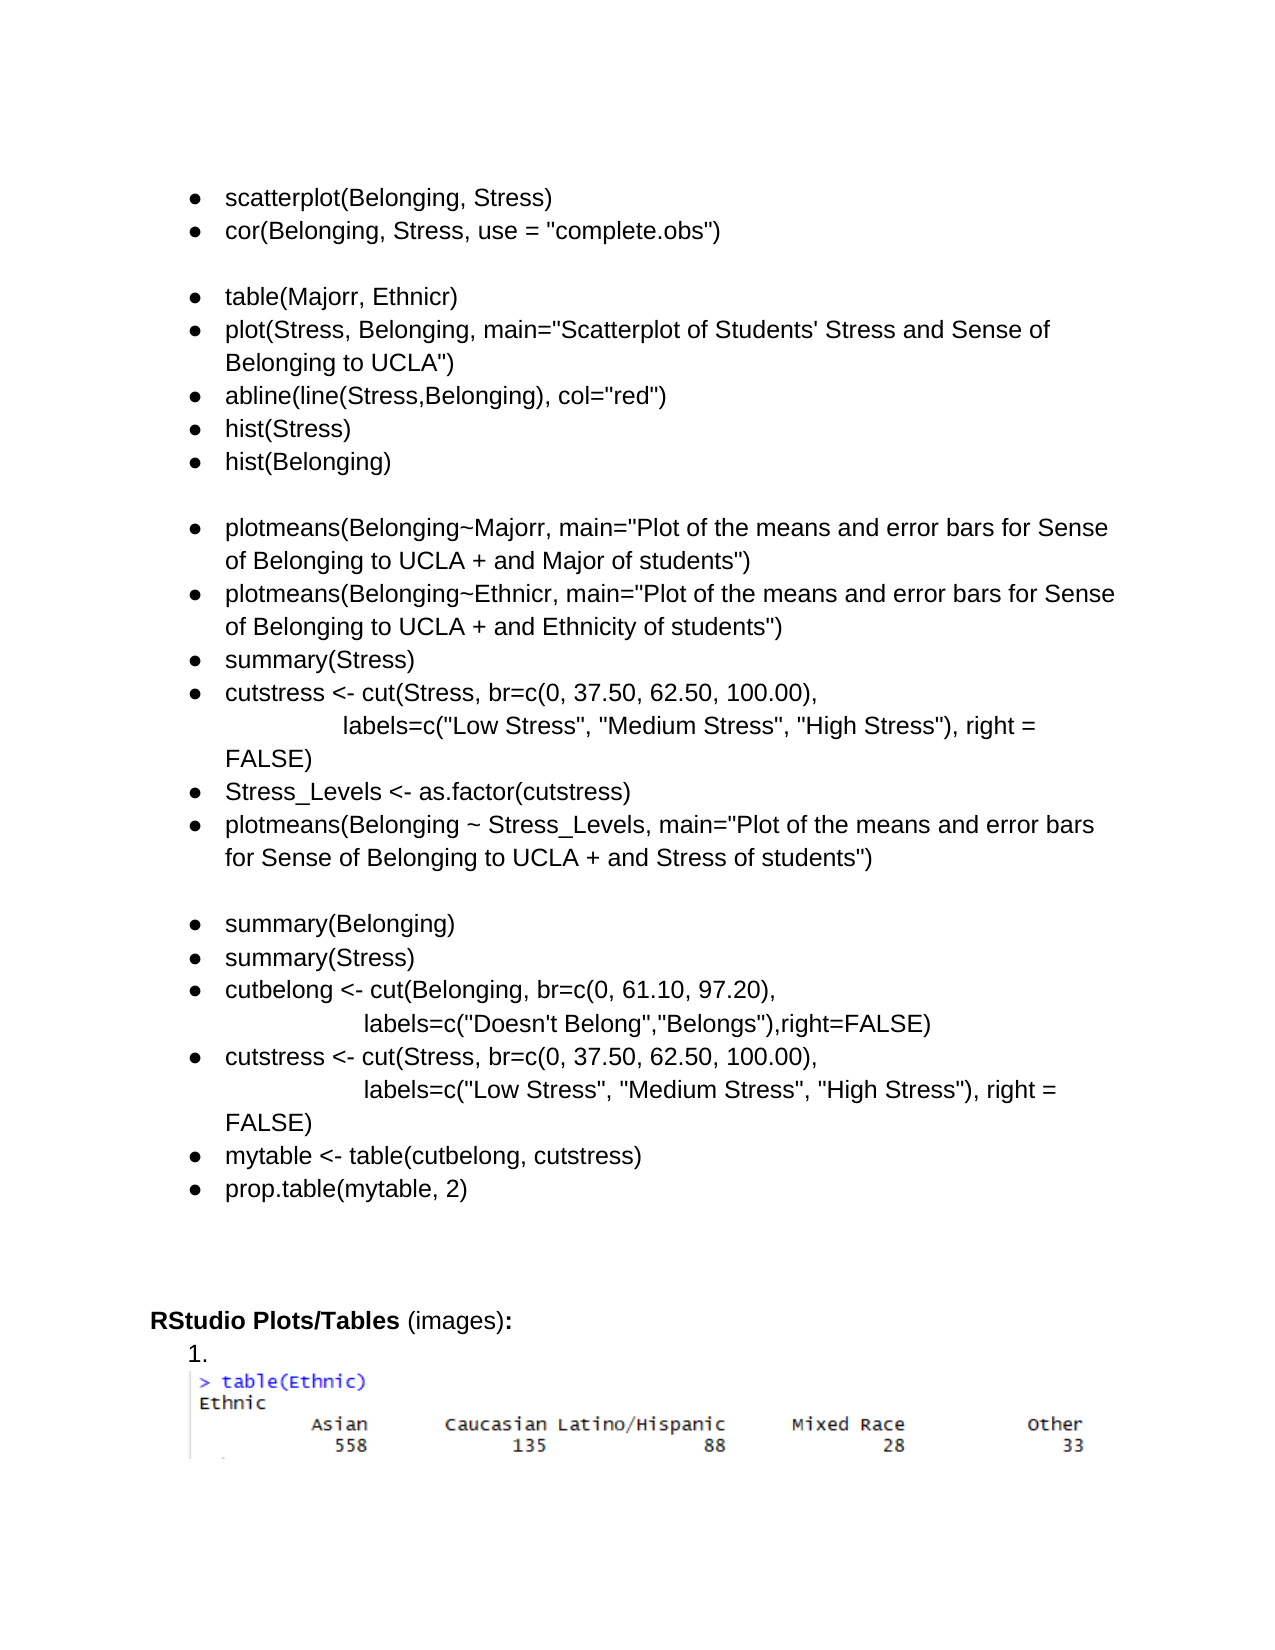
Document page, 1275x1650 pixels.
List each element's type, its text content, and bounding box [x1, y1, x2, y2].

list summary(Stress) [187, 645, 1125, 674]
list prop.table(mytable, 2) [187, 1174, 1125, 1202]
list plotmeans(Belonging~Ethnicr, main="Plot of the means and error bars for Sense of Belonging to UCLA + and Ethnicity of students") [187, 579, 1125, 641]
list hist(Stress) [187, 414, 1125, 443]
list plotmeans(Belonging~Majorr, main="Plot of the means and error bars for Sense of Belonging to UCLA + and Major of students") [187, 513, 1125, 575]
text labels=c("Low Stress", "Medium Stress", "High Stress"), right = FALSE) [225, 1074, 1125, 1136]
list Stress_Levels <- as.factor(cutstress) [187, 777, 1125, 806]
list cor(Belonging, Stress, use = "complete.obs") [187, 216, 1125, 245]
text RStudio Plots/Tables (images): [150, 1306, 1125, 1334]
list plotmeans(Belonging ~ Stress_Levels, main="Plot of the means and error bars for Sense of Belonging to UCLA + and Stress of students") [187, 810, 1125, 872]
list table(Majorr, Ethnicr) [187, 282, 1125, 311]
text labels=c("Doesn't Belong","Belongs"),right=FALSE) [225, 1008, 1125, 1037]
list scatterplot(Belonging, Stress) [187, 183, 1125, 212]
list abline(line(Stress,Belonging), col="red") [187, 381, 1125, 410]
text labels=c("Low Stress", "Medium Stress", "High Stress"), right = FALSE) [225, 711, 1125, 773]
list cutbelong <- cut(Belonging, br=c(0, 61.10, 97.20), [187, 976, 1125, 1004]
list summary(Belonging) [187, 909, 1125, 938]
list cutstress <- cut(Stress, br=c(0, 37.50, 62.50, 100.00), [187, 678, 1125, 707]
picture [187, 1371, 1163, 1459]
list cutstress <- cut(Stress, br=c(0, 37.50, 62.50, 100.00), [187, 1042, 1125, 1070]
list mytable <- table(cutbelong, cutstress) [187, 1141, 1125, 1169]
list summary(Stress) [187, 942, 1125, 971]
list hist(Belonging) [187, 447, 1125, 476]
list plot(Stress, Belonging, main="Scatterplot of Students' Stress and Sense of Belonging to UCLA") [187, 315, 1125, 377]
